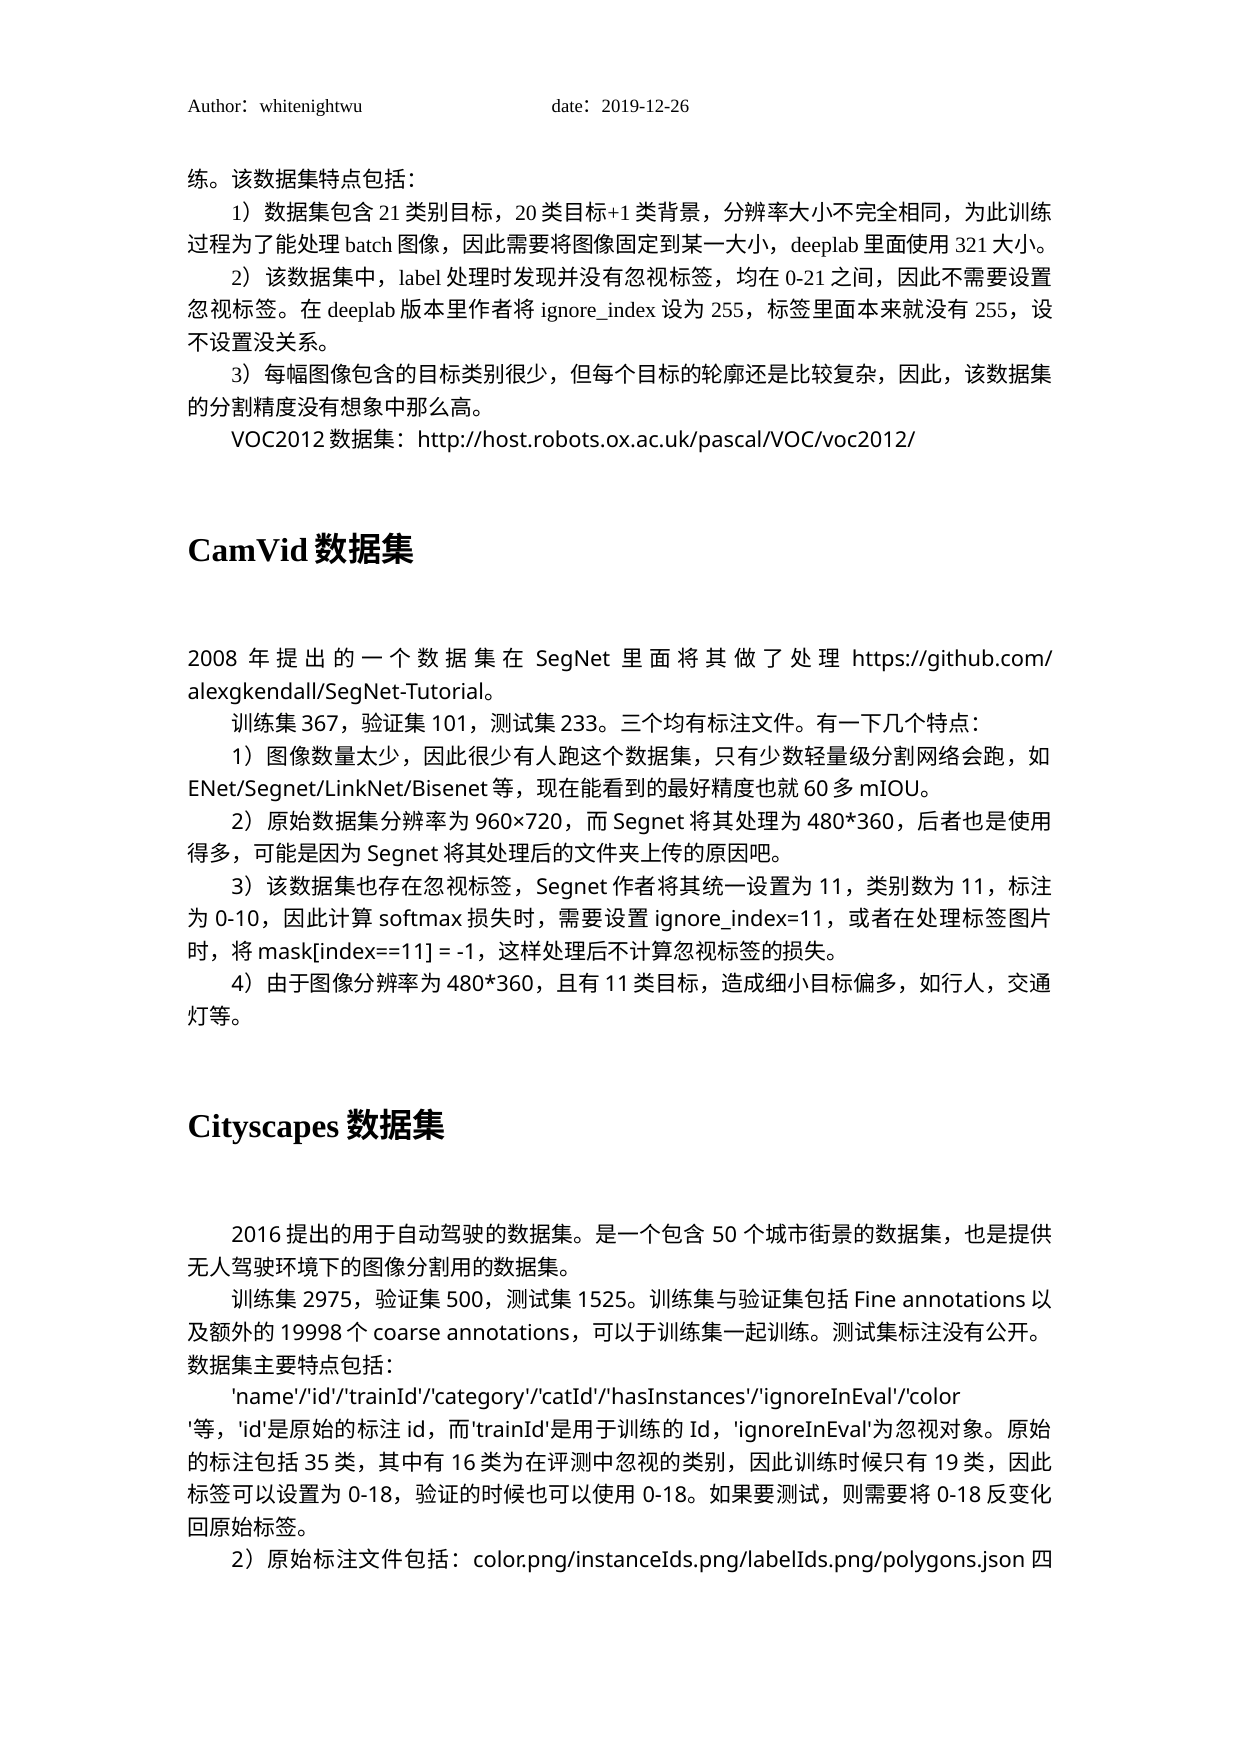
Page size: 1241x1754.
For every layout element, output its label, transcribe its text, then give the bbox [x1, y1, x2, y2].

text 4）由于图像分辨率为480*360，且有11类目标，造成细小目标偏多，如行人，交通灯等。 [187, 966, 1053, 1031]
text 3）该数据集也存在忽视标签，Segnet作者将其统一设置为11，类别数为11，标注为0-10，因此计算softmax损失时，需要设置ignore_index=11，或者在处理标签图片时，将mask[index==11] = -1，这样处理后不计算忽视标签的损失。 [187, 868, 1053, 966]
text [187, 1542, 1053, 1575]
text 2）原始数据集分辨率为960×720，而Segnet将其处理为480*360，后者也是使用得多，可能是因为Segnet将其处理后的文件夹上传的原因吧。 [187, 803, 1053, 868]
text 2016提出的用于自动驾驶的数据集。是一个包含 50 个城市街景的数据集，也是提供无人驾驶环境下的图像分割用的数据集。 [187, 1217, 1053, 1282]
list 3）每幅图像包含的目标类别很少，但每个目标的轮廓还是比较复杂，因此，该数据集的分割精度没有想象中那么高。 [187, 357, 1053, 422]
text 训练集2975，验证集500，测试集1525。训练集与验证集包括Fine annotations以及额外的19998个coarse annotations，可以于训练集一起训练。测试集标注没有公开。数据集主要特点包括： [187, 1282, 1053, 1380]
text VOC2012数据集：http://host.robots.ox.ac.uk/pascal/VOC/voc2012/ [187, 422, 1053, 454]
text 'name'/'id'/'trainId'/'category'/'catId'/'hasInstances'/'ignoreInEval'/'color '等，'id'是原始的标注id，而'trainId'是用于训练的Id，'ignoreInEval'为忽视对象。原始的标注包括35类，其中有16类为在评测中忽视的类别，因此训练时候只有19类，因此标签可以设置为0-18，验证的时候也可以使用0-18。如果要测试，则需要将0-18反变化回原始标签。 [187, 1380, 1053, 1542]
text 2008年提出的一个数据集在SegNet里面将其做了处理https://github.com/alexgkendall/SegNet-Tutorial。 [187, 641, 1053, 706]
subtitle Cityscapes数据集 [187, 1090, 1053, 1155]
text 训练集367，验证集101，测试集233。三个均有标注文件。有一下几个特点： [187, 706, 1053, 738]
list 2）该数据集中，label处理时发现并没有忽视标签，均在0-21之间，因此不需要设置忽视标签。在deeplab版本里作者将ignore_index设为255，标签里面本来就没有255，设不设置没关系。 [187, 259, 1053, 357]
subtitle CamVid数据集 [187, 514, 1053, 579]
list 1）数据集包含21类别目标，20类目标+1类背景，分辨率大小不完全相同，为此训练过程为了能处理batch图像，因此需要将图像固定到某一大小，deeplab里面使用321大小。 [187, 194, 1053, 259]
text 1）图像数量太少，因此很少有人跑这个数据集，只有少数轻量级分割网络会跑，如ENet/Segnet/LinkNet/Bisenet等，现在能看到的最好精度也就60多mIOU。 [187, 738, 1053, 803]
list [187, 162, 1053, 194]
